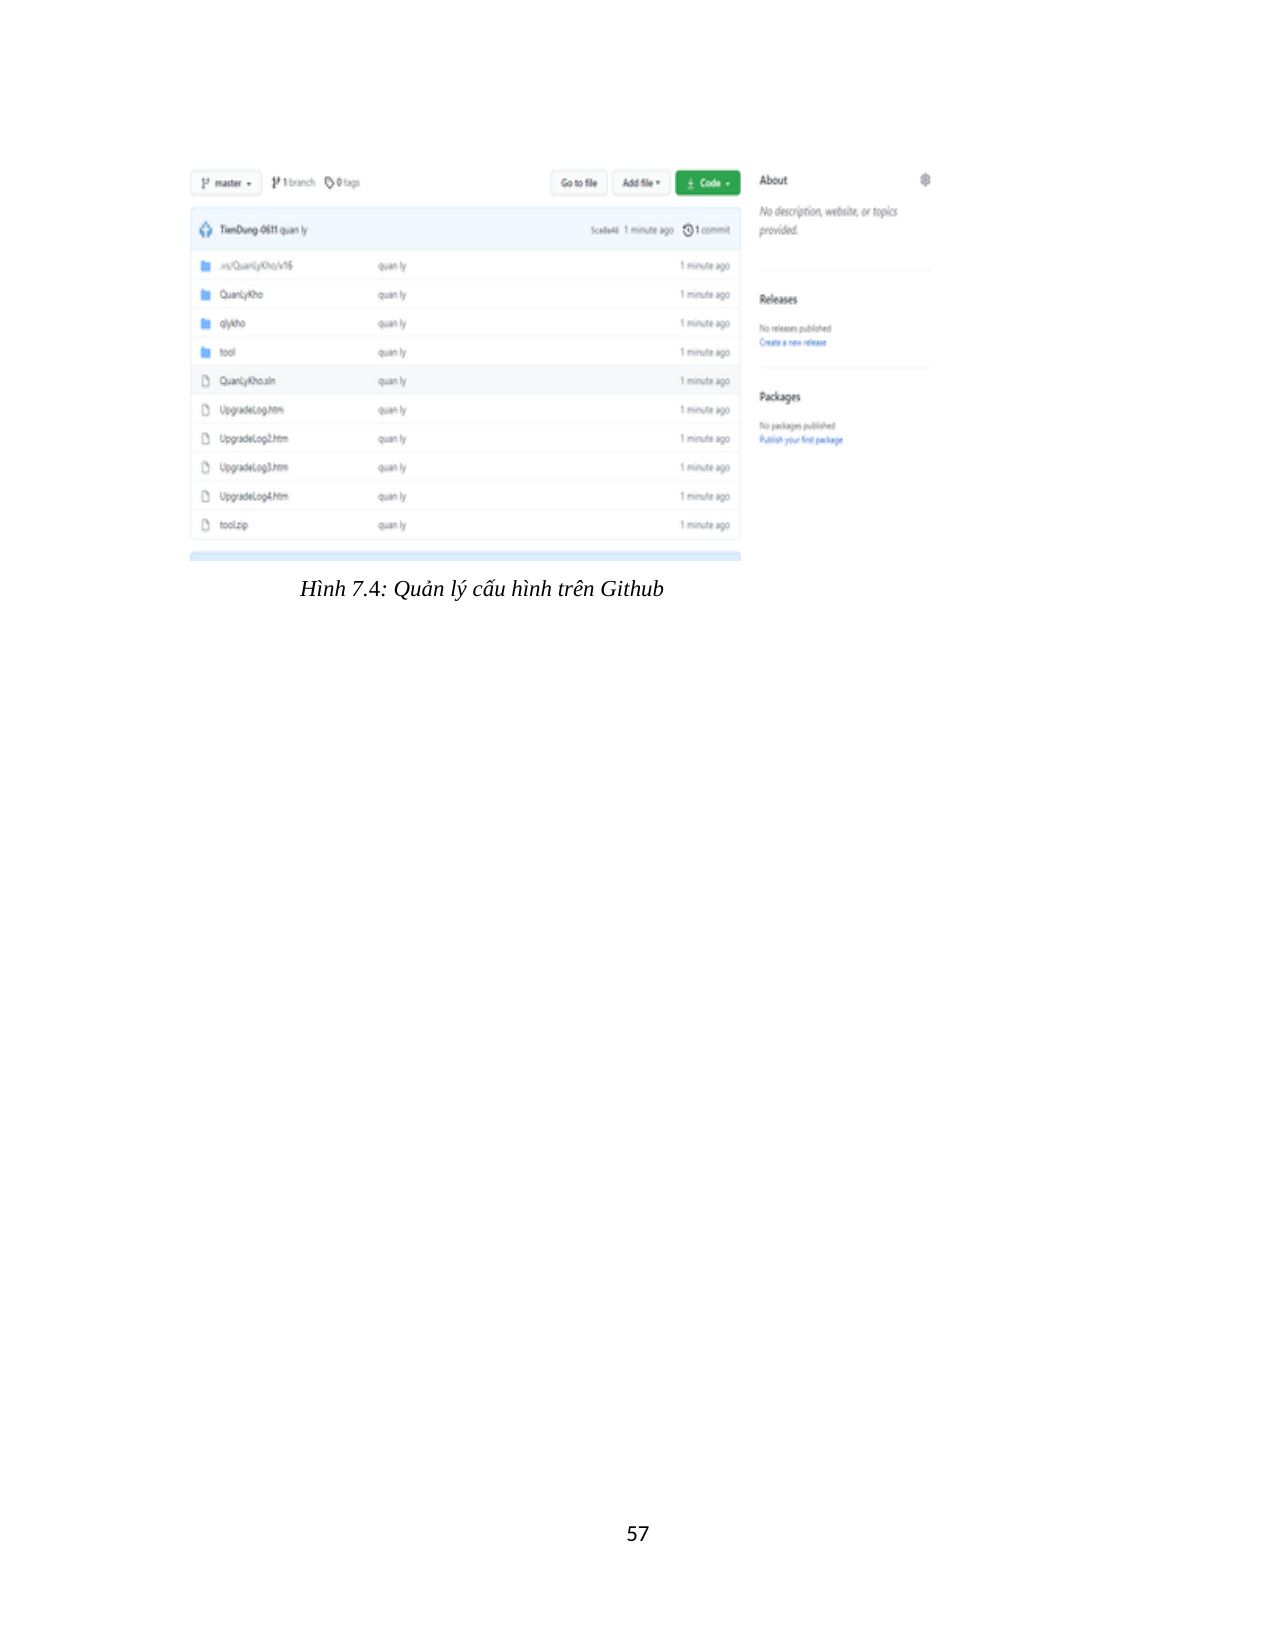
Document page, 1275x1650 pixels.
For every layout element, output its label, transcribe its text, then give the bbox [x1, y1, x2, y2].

picture [150, 150, 963, 561]
